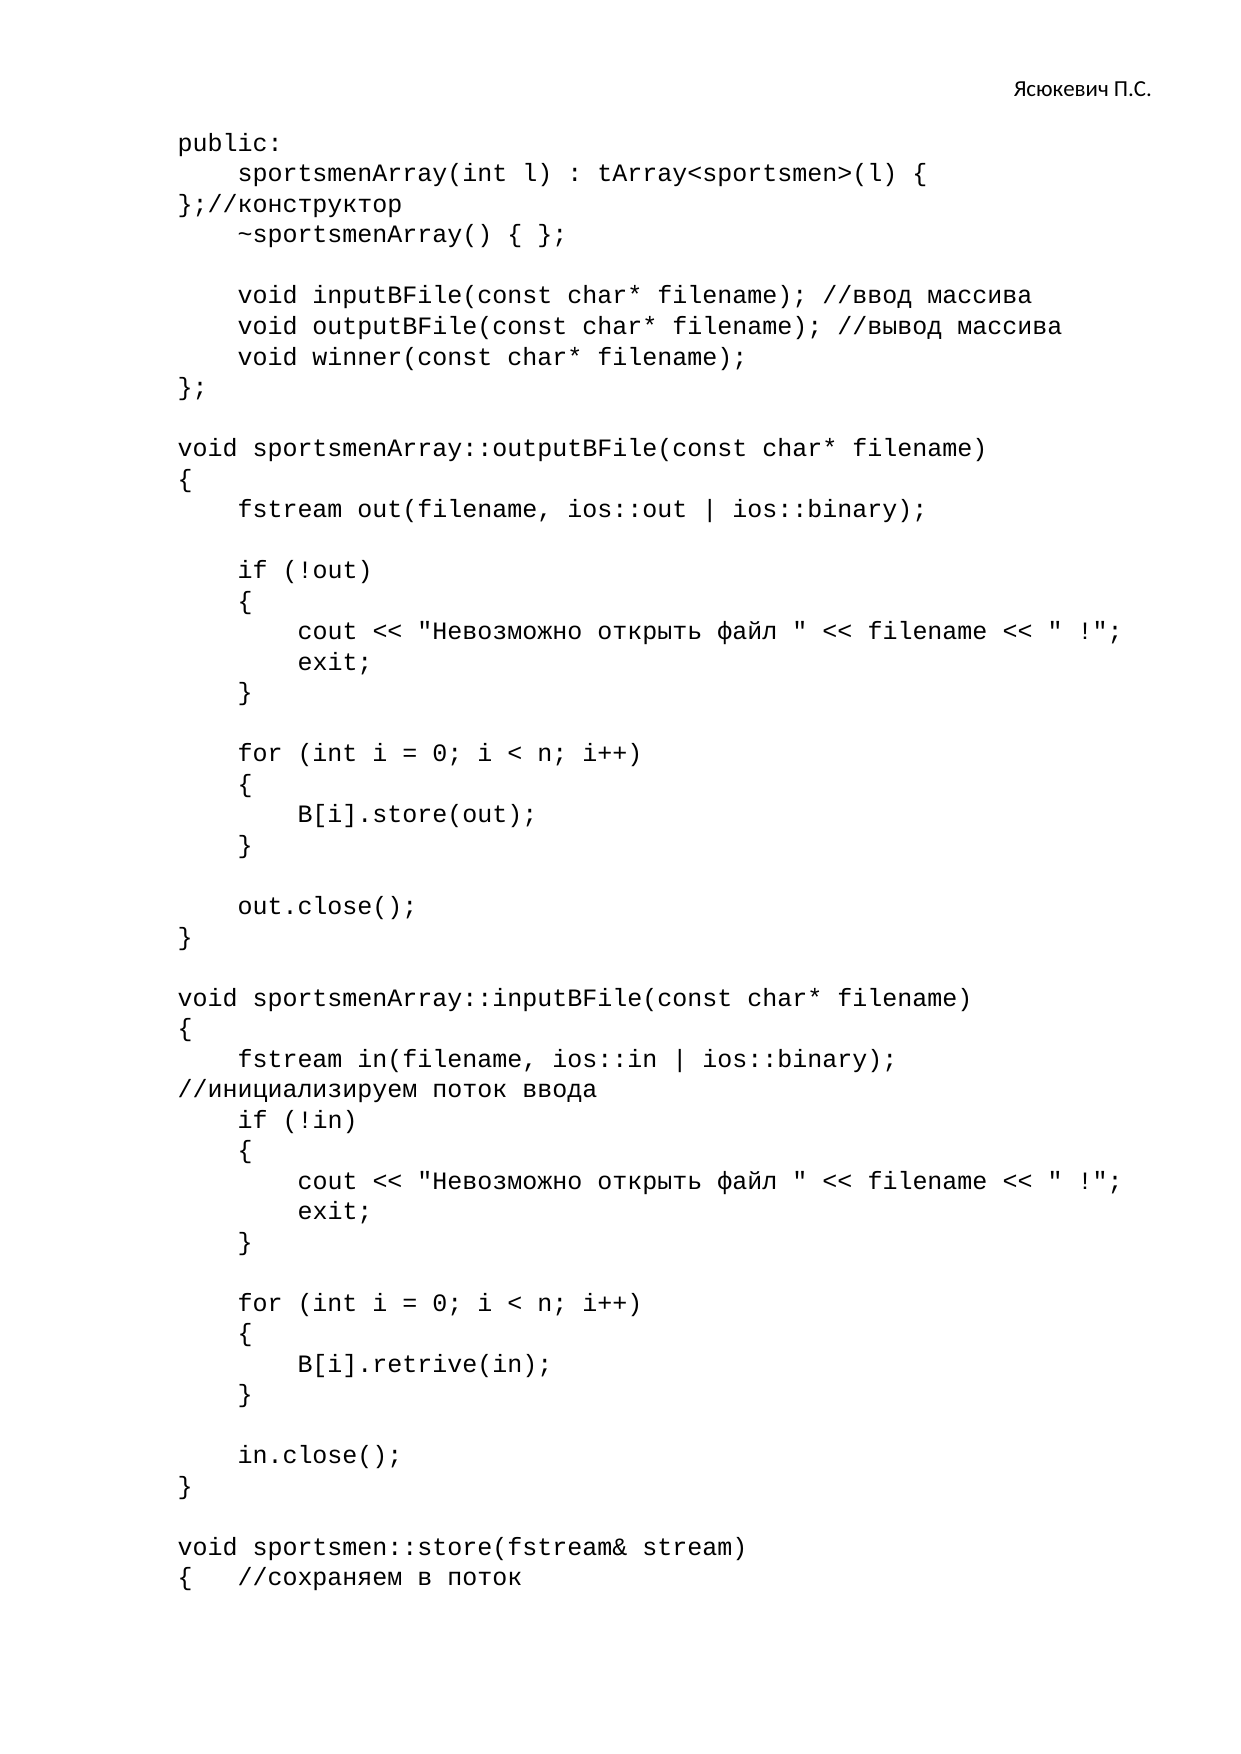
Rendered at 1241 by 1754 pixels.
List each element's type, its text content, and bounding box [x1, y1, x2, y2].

text fstream out(filename, ios::out | ios::binary); [177, 497, 1152, 525]
text void winner(const char* filename); [177, 344, 1152, 372]
text cout << "Невозможно открыть файл " << filename << " !"; [177, 1168, 1152, 1197]
text } [177, 924, 1152, 952]
text for (int i = 0; i < n; i++) [177, 741, 1152, 769]
text exit; [177, 649, 1152, 678]
text { //сохраняем в поток [177, 1565, 1152, 1593]
text { [177, 771, 1152, 800]
text if (!out) [177, 558, 1152, 586]
text ~sportsmenArray() { }; [177, 222, 1152, 250]
text void sportsmenArray::outputBFile(const char* filename) [177, 436, 1152, 464]
text { [177, 1138, 1152, 1166]
text } [177, 680, 1152, 708]
text } [177, 832, 1152, 861]
text in.close(); [177, 1443, 1152, 1471]
text B[i].store(out); [177, 802, 1152, 830]
text void outputBFile(const char* filename); //вывод массива [177, 314, 1152, 342]
text }; [177, 375, 1152, 403]
text } [177, 1382, 1152, 1410]
text { [177, 1321, 1152, 1349]
text { [177, 588, 1152, 617]
text void inputBFile(const char* filename); //ввод массива [177, 283, 1152, 311]
text B[i].retrive(in); [177, 1351, 1152, 1380]
text } [177, 1473, 1152, 1502]
text if (!in) [177, 1107, 1152, 1136]
text fstream in(filename, ios::in | ios::binary); //инициализируем поток ввода [177, 1046, 1152, 1105]
text void sportsmenArray::inputBFile(const char* filename) [177, 985, 1152, 1013]
text for (int i = 0; i < n; i++) [177, 1290, 1152, 1319]
text { [177, 1016, 1152, 1044]
text sportsmenArray(int l) : tArray<sportsmen>(l) { };//конструктор [177, 161, 1152, 220]
text cout << "Невозможно открыть файл " << filename << " !"; [177, 619, 1152, 647]
text exit; [177, 1199, 1152, 1227]
text } [177, 1229, 1152, 1258]
text public: [177, 131, 1152, 159]
text { [177, 466, 1152, 494]
text out.close(); [177, 893, 1152, 922]
text void sportsmen::store(fstream& stream) [177, 1534, 1152, 1563]
